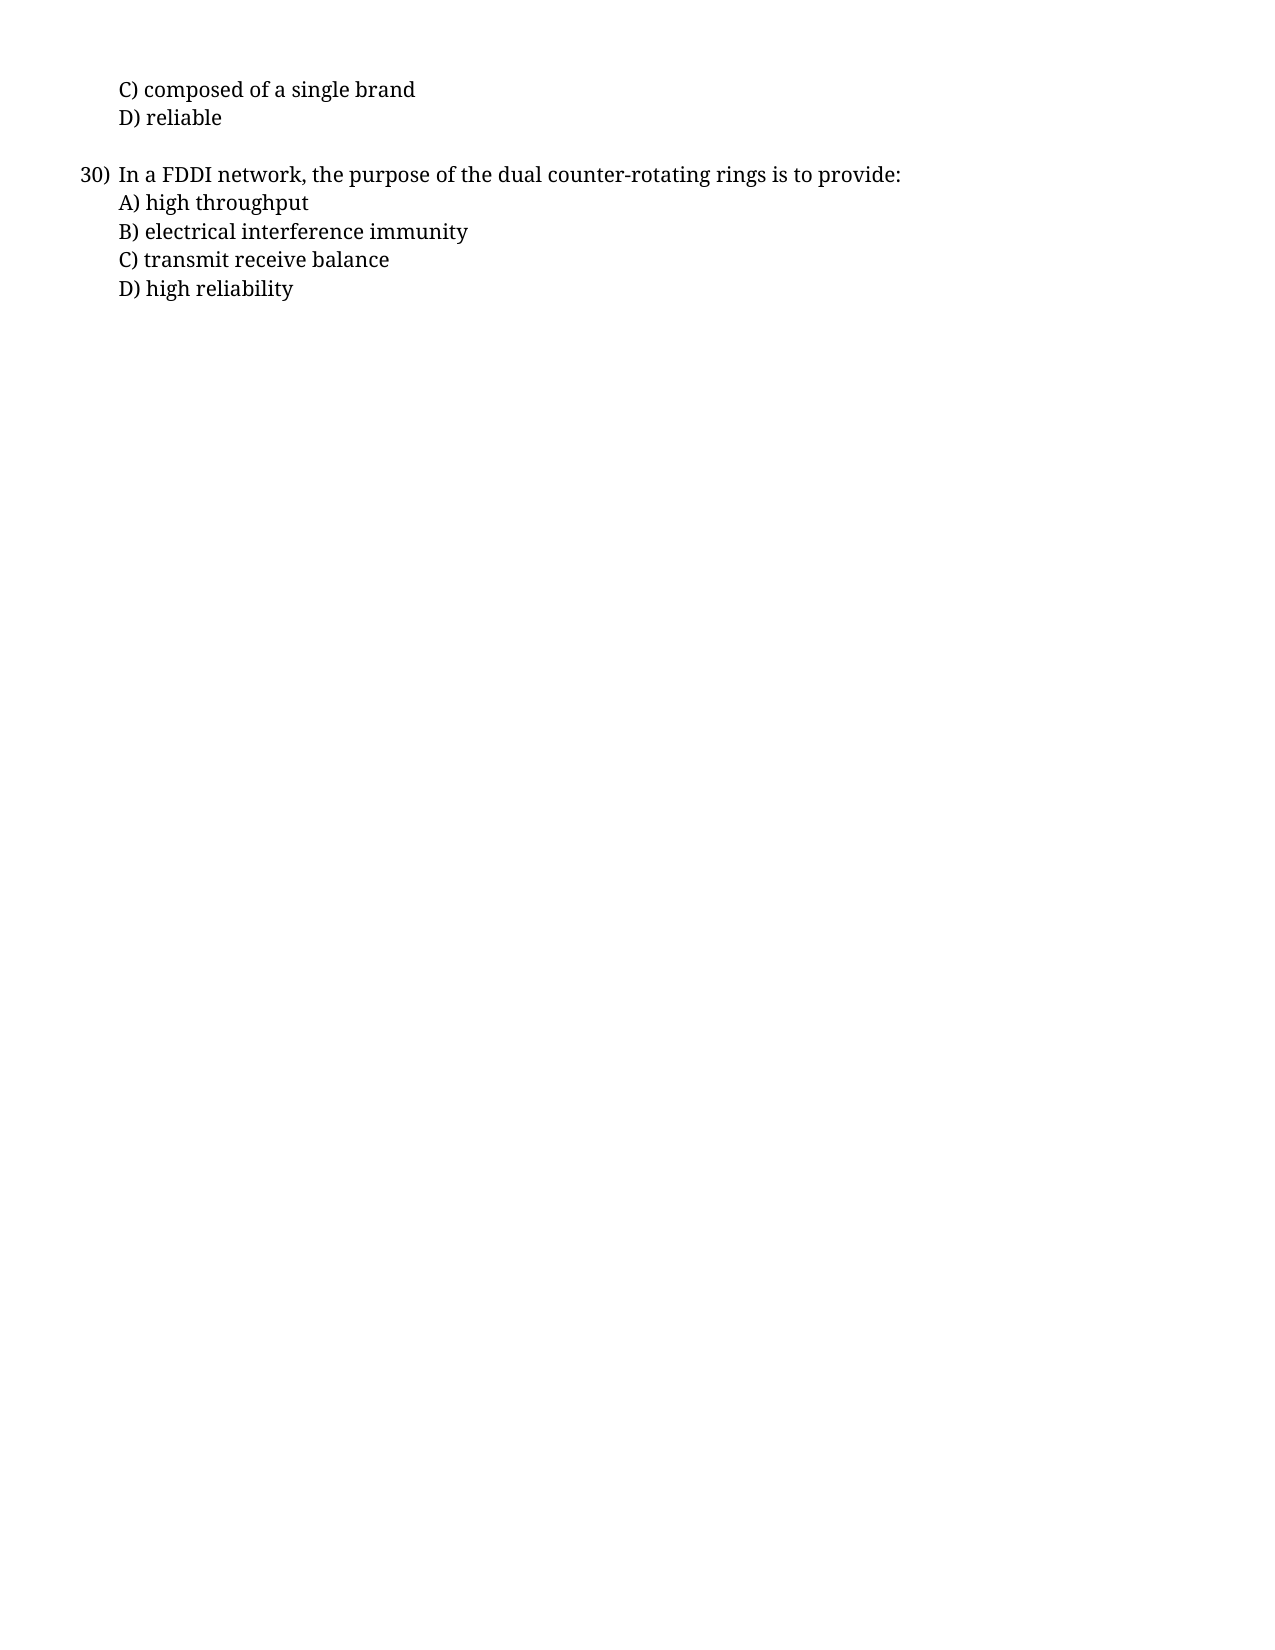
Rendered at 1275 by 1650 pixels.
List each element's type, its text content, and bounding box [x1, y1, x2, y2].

text D) reliable [80, 103, 1200, 132]
text 30) In a FDDI network, the purpose of the dual counter-rotating rings is to provide: [80, 160, 1200, 188]
text C) composed of a single brand [80, 75, 1200, 103]
text D) high reliability [80, 274, 1200, 302]
text B) electrical interference immunity [80, 217, 1200, 245]
text C) transmit receive balance [80, 245, 1200, 274]
text A) high throughput [80, 188, 1200, 217]
